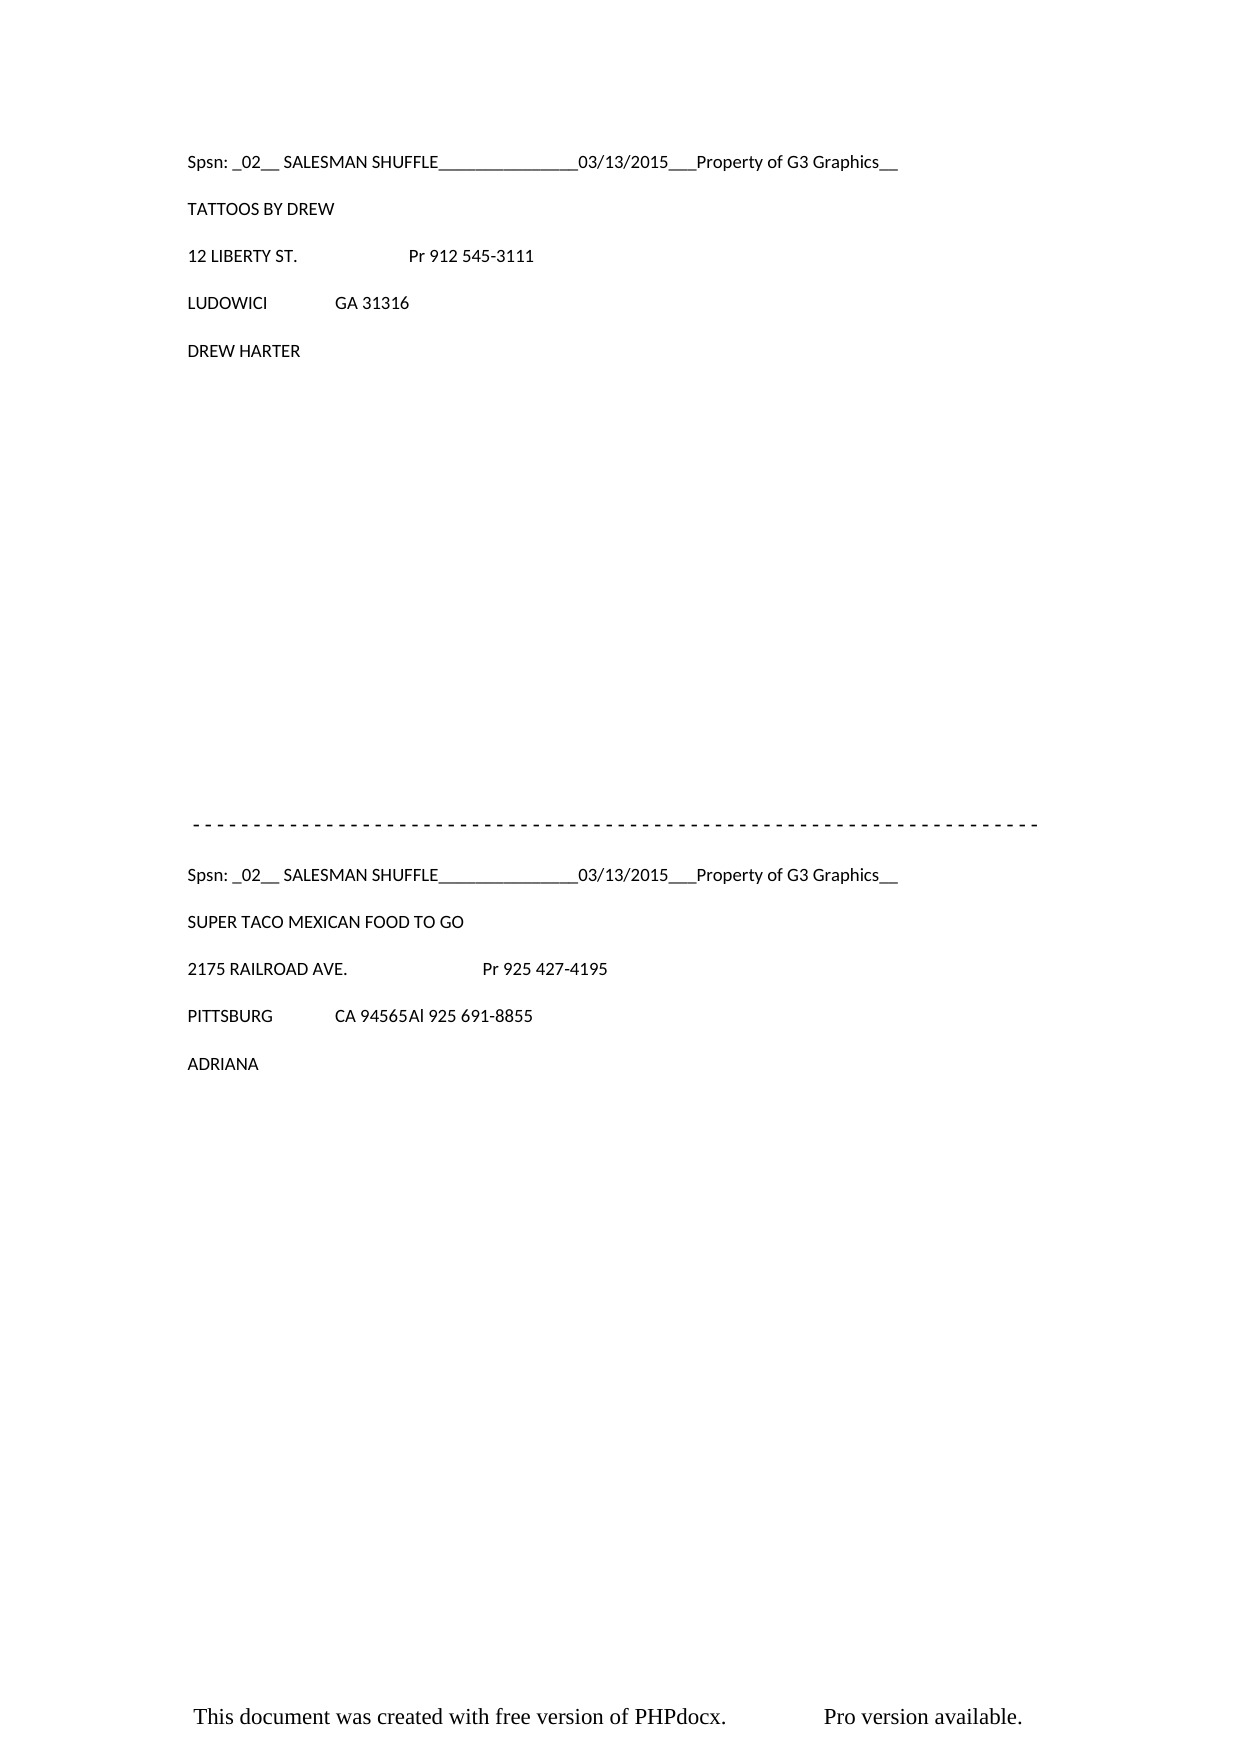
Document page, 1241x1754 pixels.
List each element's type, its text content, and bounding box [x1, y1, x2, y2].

text TATTOOS BY DREW [187, 197, 1053, 220]
text 2175 RAILROAD AVE. Pr 925 427-4195 [187, 957, 1053, 980]
text PITTSBURG CA 94565 Al 925 691-8855 [187, 1005, 1053, 1028]
text LUDOWICI GA 31316 [187, 292, 1053, 314]
text Spsn: _02__ SALESMAN SHUFFLE_______________03/13/2015___Property of G3 Graphics__ [187, 150, 1053, 173]
text SUPER TACO MEXICAN FOOD TO GO [187, 910, 1053, 933]
text 12 LIBERTY ST. Pr 912 545-3111 [187, 244, 1053, 267]
text DREW HARTER [187, 339, 1053, 362]
text ADRIANA [187, 1052, 1053, 1075]
text Spsn: _02__ SALESMAN SHUFFLE_______________03/13/2015___Property of G3 Graphics__ [187, 863, 1053, 886]
text - - - - - - - - - - - - - - - - - - - - - - - - - - - - - - - - - - - - - - - - - - - - - - - - - - - - - - - - - - - - - - - - - - - - - - [187, 810, 1053, 838]
